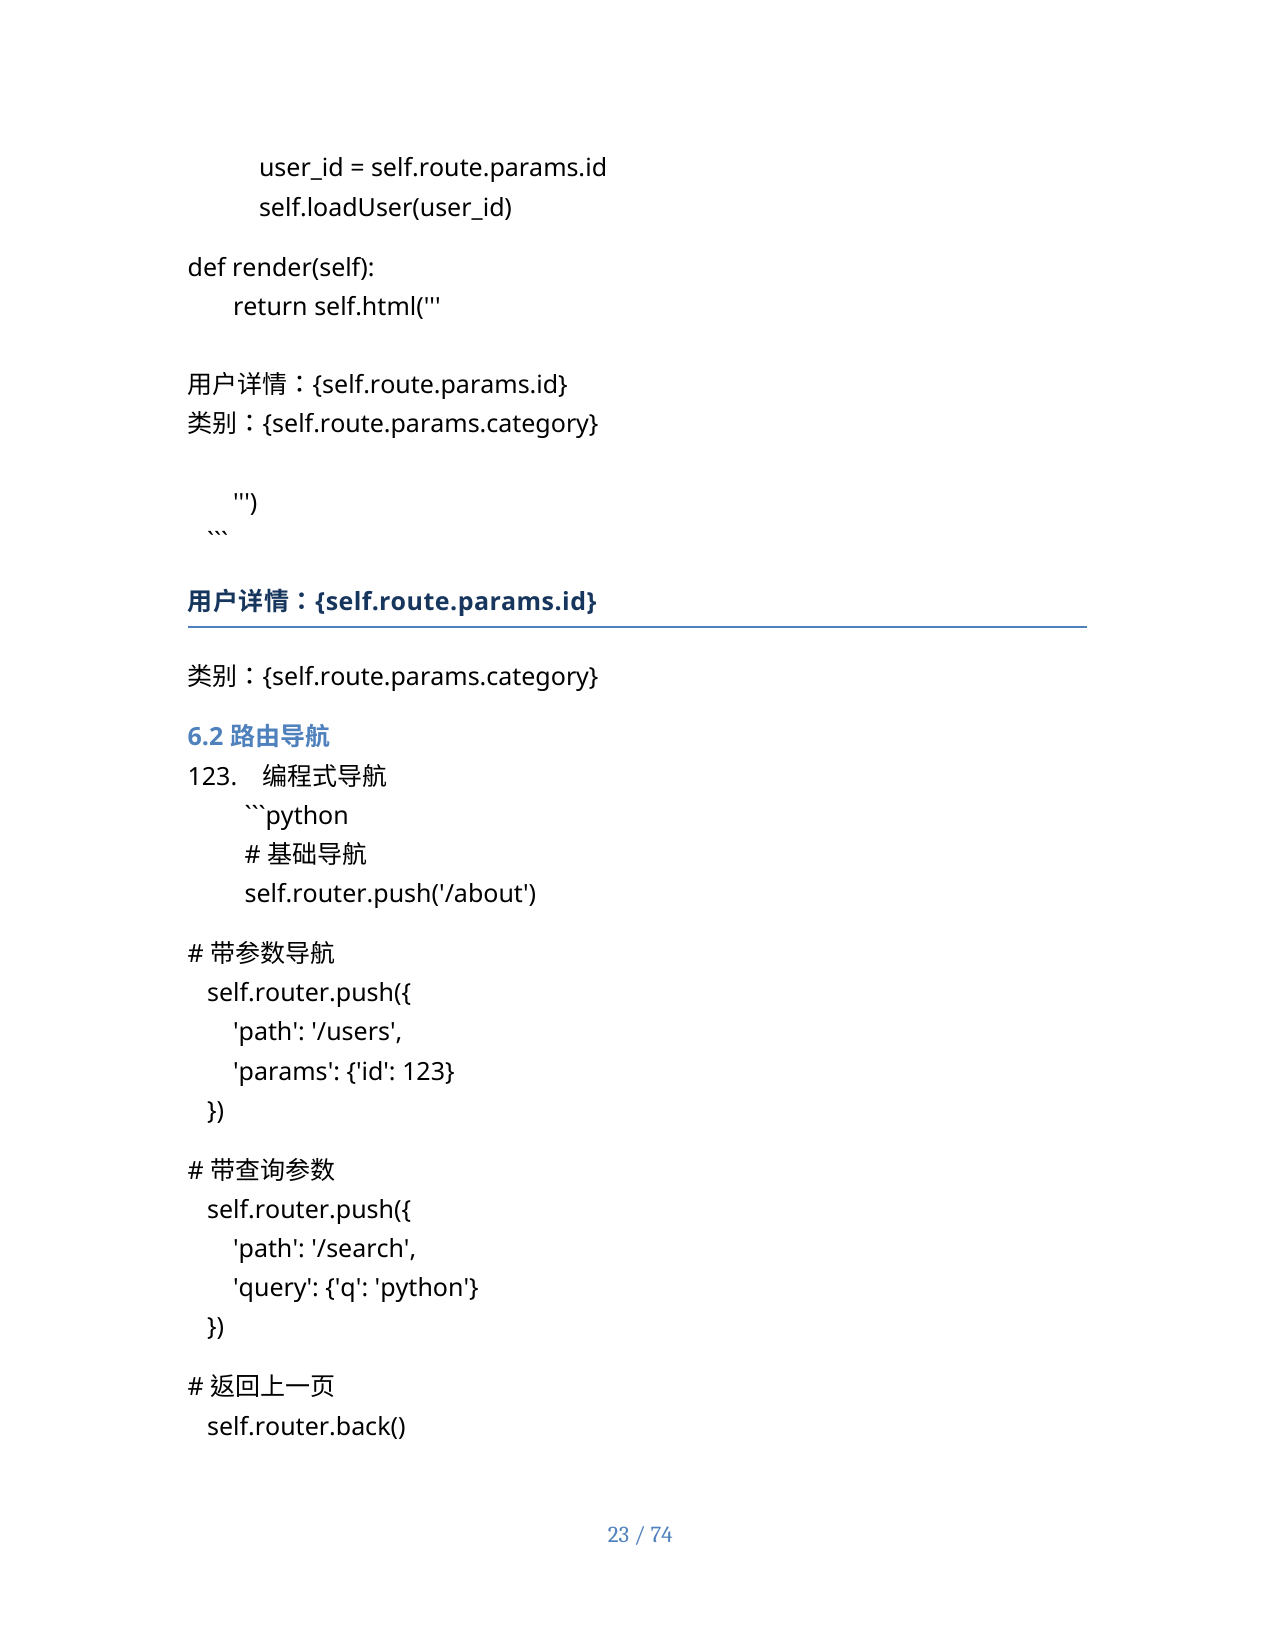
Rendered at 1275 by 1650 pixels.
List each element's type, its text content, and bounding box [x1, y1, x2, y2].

text # 返回上一页 self.router.back() [187, 1369, 1087, 1442]
text # 带参数导航 self.router.push({ 'path': '/users', 'params': {'id': 123} }) [187, 936, 1087, 1126]
subtitle 6.2 路由导航 [187, 719, 1087, 753]
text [187, 150, 1087, 223]
list 编程式导航 ```python # 基础导航 self.router.push('/about') [187, 758, 1087, 910]
text def render(self): return self.html(''' 用户详情：{self.route.params.id} 类别：{self.route.params.category} ''') ``` [187, 249, 1087, 557]
text 类别：{self.route.params.category} [187, 659, 1087, 693]
text # 带查询参数 self.router.push({ 'path': '/search', 'query': {'q': 'python'} }) [187, 1152, 1087, 1343]
title 用户详情：{self.route.params.id} [187, 583, 1087, 628]
